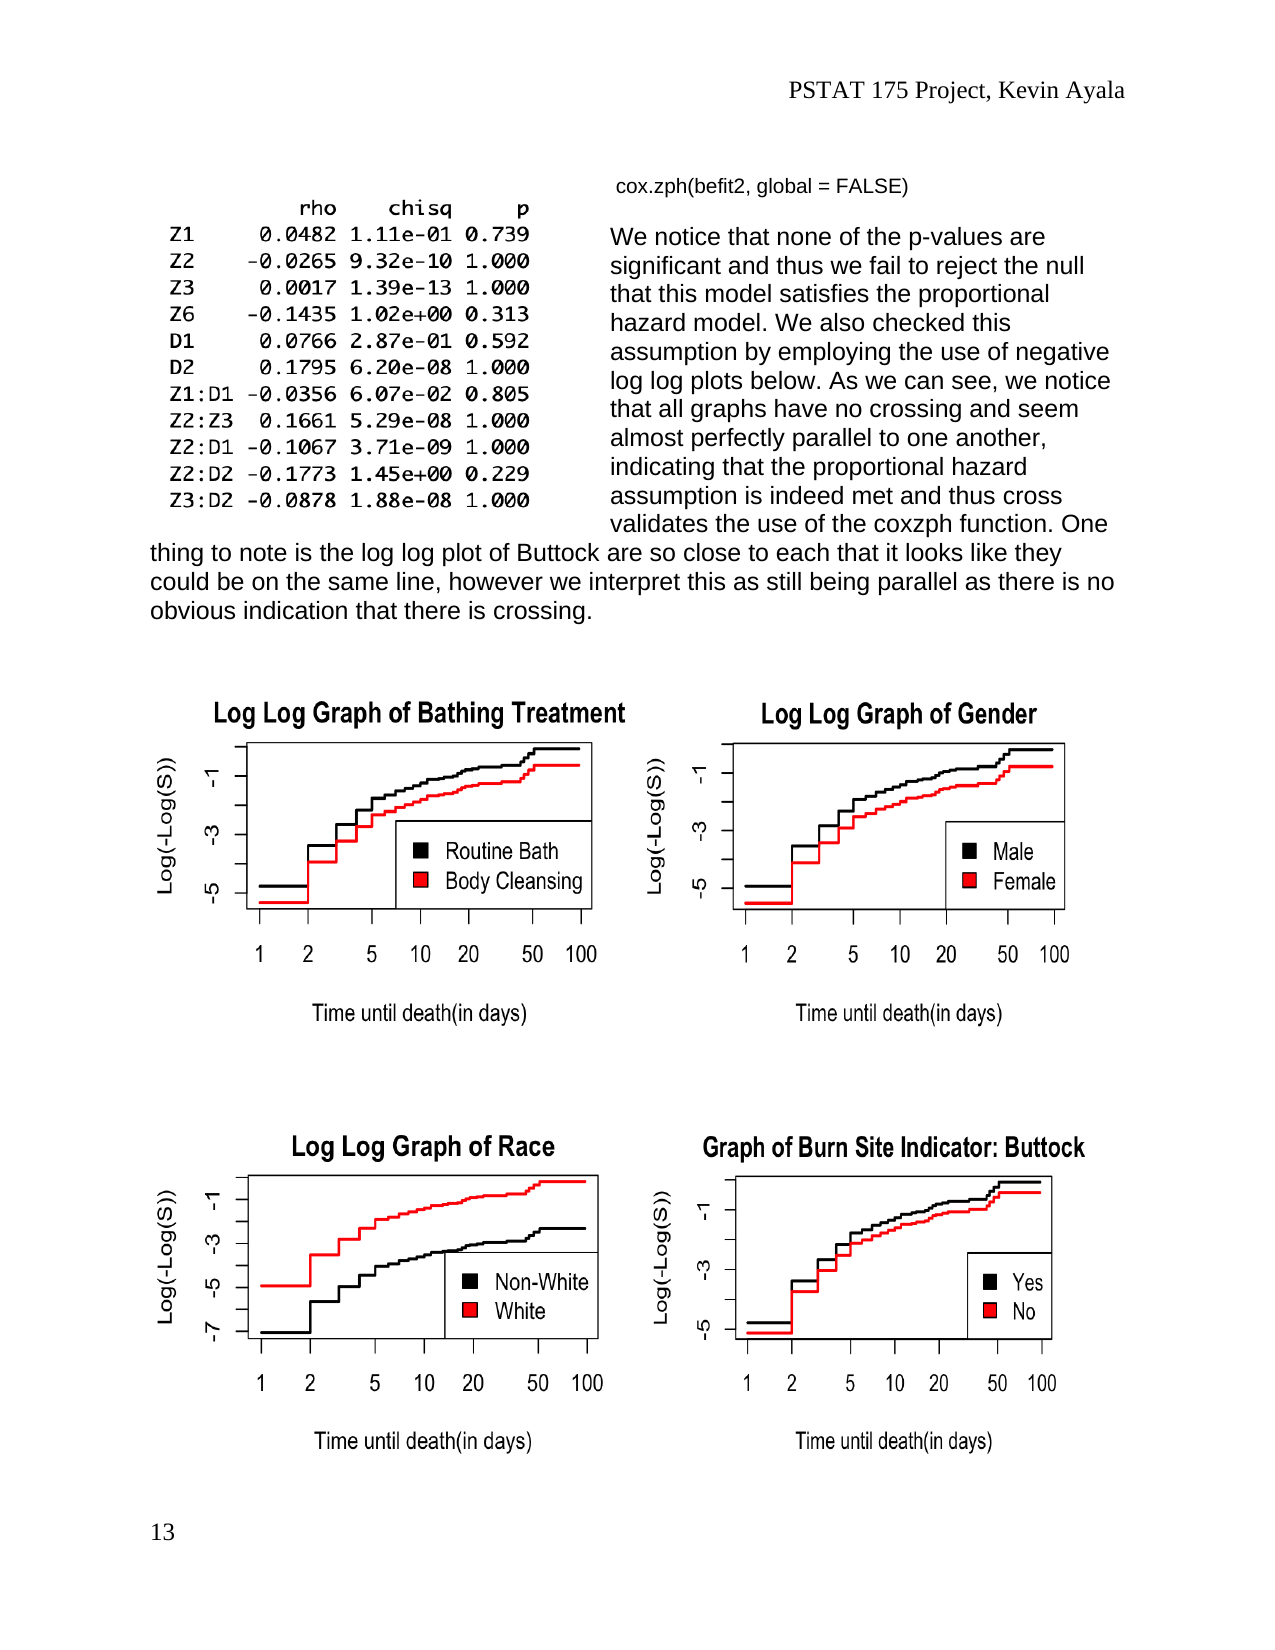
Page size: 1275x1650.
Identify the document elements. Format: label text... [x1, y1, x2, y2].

picture [150, 681, 1112, 1058]
picture [150, 1115, 1097, 1485]
text cox.zph(befit2, global = FALSE) [150, 174, 1125, 198]
picture [160, 183, 591, 521]
